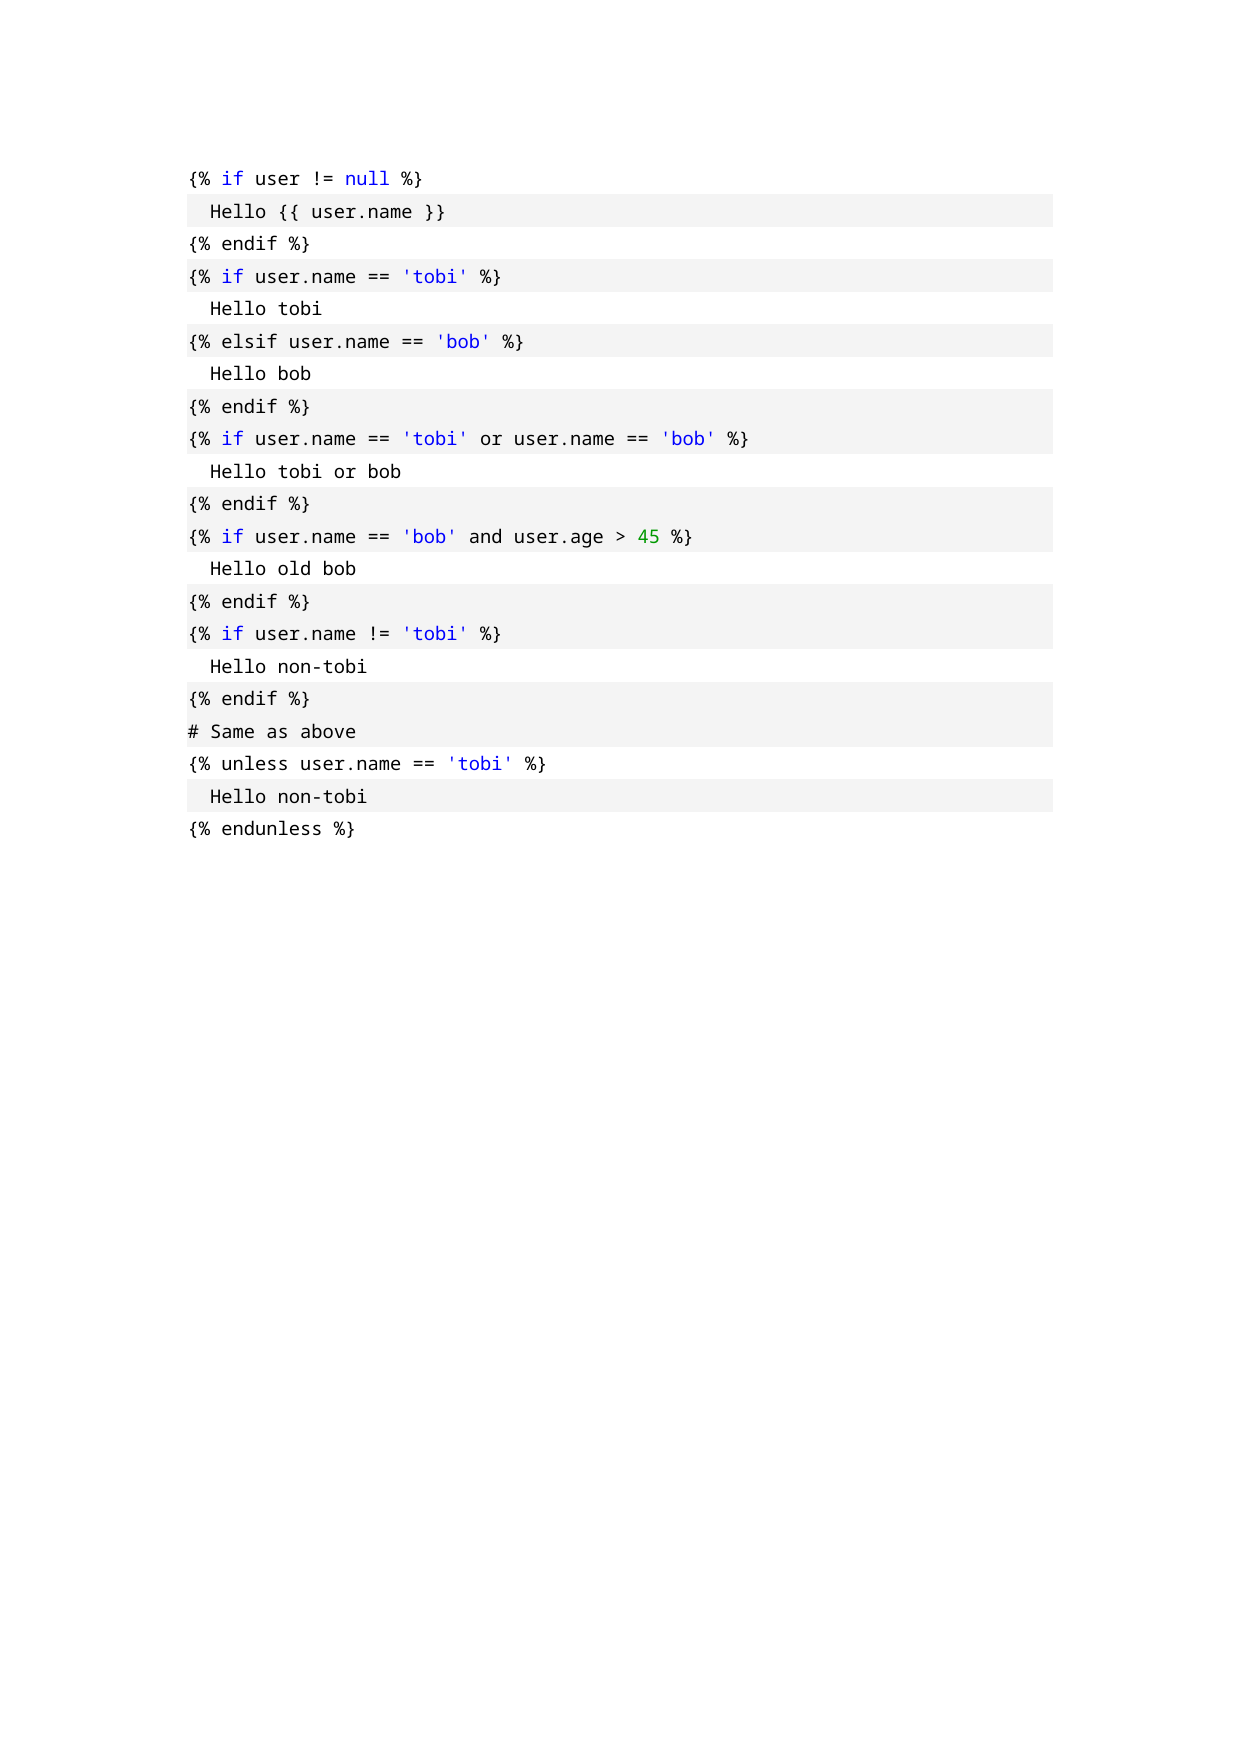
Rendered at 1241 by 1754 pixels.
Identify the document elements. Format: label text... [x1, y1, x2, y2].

text Hello non-tobi [187, 649, 1053, 682]
text Hello old bob [187, 552, 1053, 584]
text {% endif %} [187, 389, 1053, 422]
text Hello tobi [187, 292, 1053, 324]
text {% unless user.name == 'tobi' %} [187, 747, 1053, 779]
text Hello {{ user.name }} [187, 194, 1053, 227]
text {% if user.name == 'tobi' %} [187, 259, 1053, 292]
text {% elsif user.name == 'bob' %} [187, 324, 1053, 357]
text {% if user.name == 'bob' and user.age > 45 %} [187, 519, 1053, 552]
text {% if user.name != 'tobi' %} [187, 617, 1053, 649]
text {% endunless %} [187, 812, 1053, 844]
text Hello bob [187, 357, 1053, 389]
text Hello non-tobi [187, 779, 1053, 812]
text {% endif %} [187, 227, 1053, 259]
text Hello tobi or bob [187, 454, 1053, 487]
text {% endif %} [187, 682, 1053, 714]
text {% endif %} [187, 584, 1053, 617]
text {% endif %} [187, 487, 1053, 519]
text {% if user != null %} [187, 162, 1053, 194]
text {% if user.name == 'tobi' or user.name == 'bob' %} [187, 422, 1053, 454]
text # Same as above [187, 714, 1053, 747]
